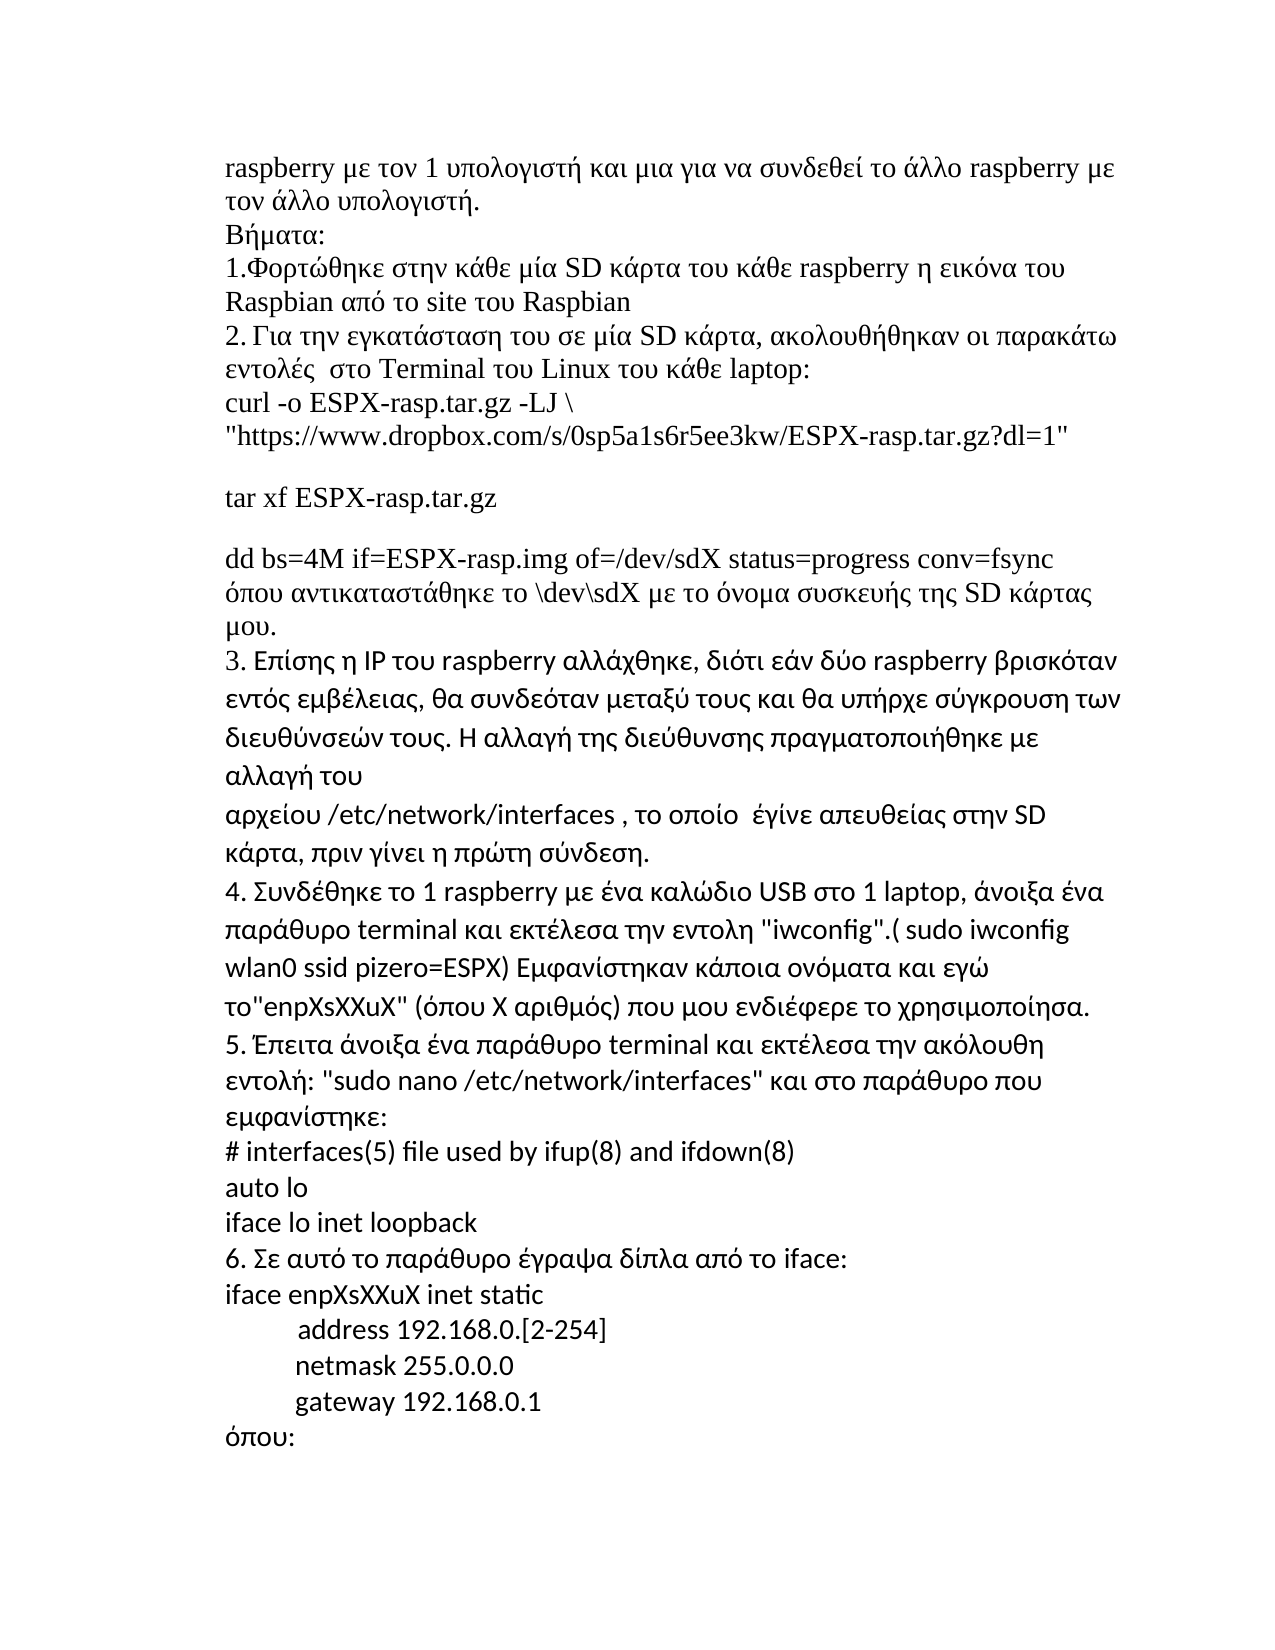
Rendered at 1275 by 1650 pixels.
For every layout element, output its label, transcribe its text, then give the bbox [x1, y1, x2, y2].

list Βήματα: [225, 217, 1125, 251]
list iface enpXsXXuX inet static [225, 1276, 1125, 1311]
list "https://www.dropbox.com/s/0sp5a1s6r5ee3kw/ESPX-rasp.tar.gz?dl=1" [225, 418, 1125, 452]
text gateway 192.168.0.1 [150, 1383, 1125, 1418]
list iface lo inet loopback [225, 1204, 1125, 1240]
list tar xf ESPX-rasp.tar.gz [225, 480, 1125, 513]
list 3. Επίσης η IP του raspberry αλλάχθηκε, διότι εάν δύο raspberry βρισκόταν εντός εμβέλειας, θα συνδεόταν μεταξύ τους και θα υπήρχε σύγκρουση των διευθύνσεών τους. Η αλλαγή της διεύθυνσης πραγματοποιήθηκε με αλλαγή του [225, 642, 1125, 793]
list curl -o ESPX-rasp.tar.gz -LJ \ [225, 385, 1125, 418]
list dd bs=4M if=ESPX-rasp.img of=/dev/sdX status=progress conv=fsync [225, 541, 1125, 575]
list 2. Για την εγκατάσταση του σε μία SD κάρτα, ακολουθήθηκαν οι παρακάτω εντολές στο Terminal του Linux του κάθε laptop: [225, 318, 1125, 385]
list # interfaces(5) file used by ifup(8) and ifdown(8) [225, 1133, 1125, 1169]
list auto lo [225, 1169, 1125, 1204]
text netmask 255.0.0.0 [150, 1347, 1125, 1383]
list αρχείου /etc/network/interfaces , το οποίο έγίνε απευθείας στην SD κάρτα, πριν γίνει η πρώτη σύνδεση. [225, 796, 1125, 870]
list 4. Συνδέθηκε το 1 raspberry με ένα καλώδιο USB στο 1 laptop, άνοιξα ένα παράθυρο terminal και εκτέλεσα την εντολη "iwconfig".( sudo iwconfig wlan0 ssid pizero=ESPX) Εμφανίστηκαν κάποια ονόματα και εγώ το"enpXsXXuX" (όπου Χ αριθμός) που μου ενδιέφερε το χρησιμοποίησα. [225, 873, 1125, 1024]
list 1.Φορτώθηκε στην κάθε μία SD κάρτα του κάθε raspberry η εικόνα του Raspbian από το site του Raspbian [225, 251, 1125, 318]
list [225, 150, 1125, 217]
list όπου: [225, 1418, 1125, 1454]
list address 192.168.0.[2-254] [225, 1311, 1125, 1347]
list 6. Σε αυτό το παράθυρο έγραψα δίπλα από το iface: [225, 1240, 1125, 1276]
list 5. Έπειτα άνοιξα ένα παράθυρο terminal και εκτέλεσα την ακόλουθη εντολή: "sudo nano /etc/network/interfaces" και στο παράθυρο που εμφανίστηκε: [225, 1026, 1125, 1133]
list όπου αντικαταστάθηκε το \dev\sdX με το όνομα συσκευής της SD κάρτας μου. [225, 575, 1125, 642]
